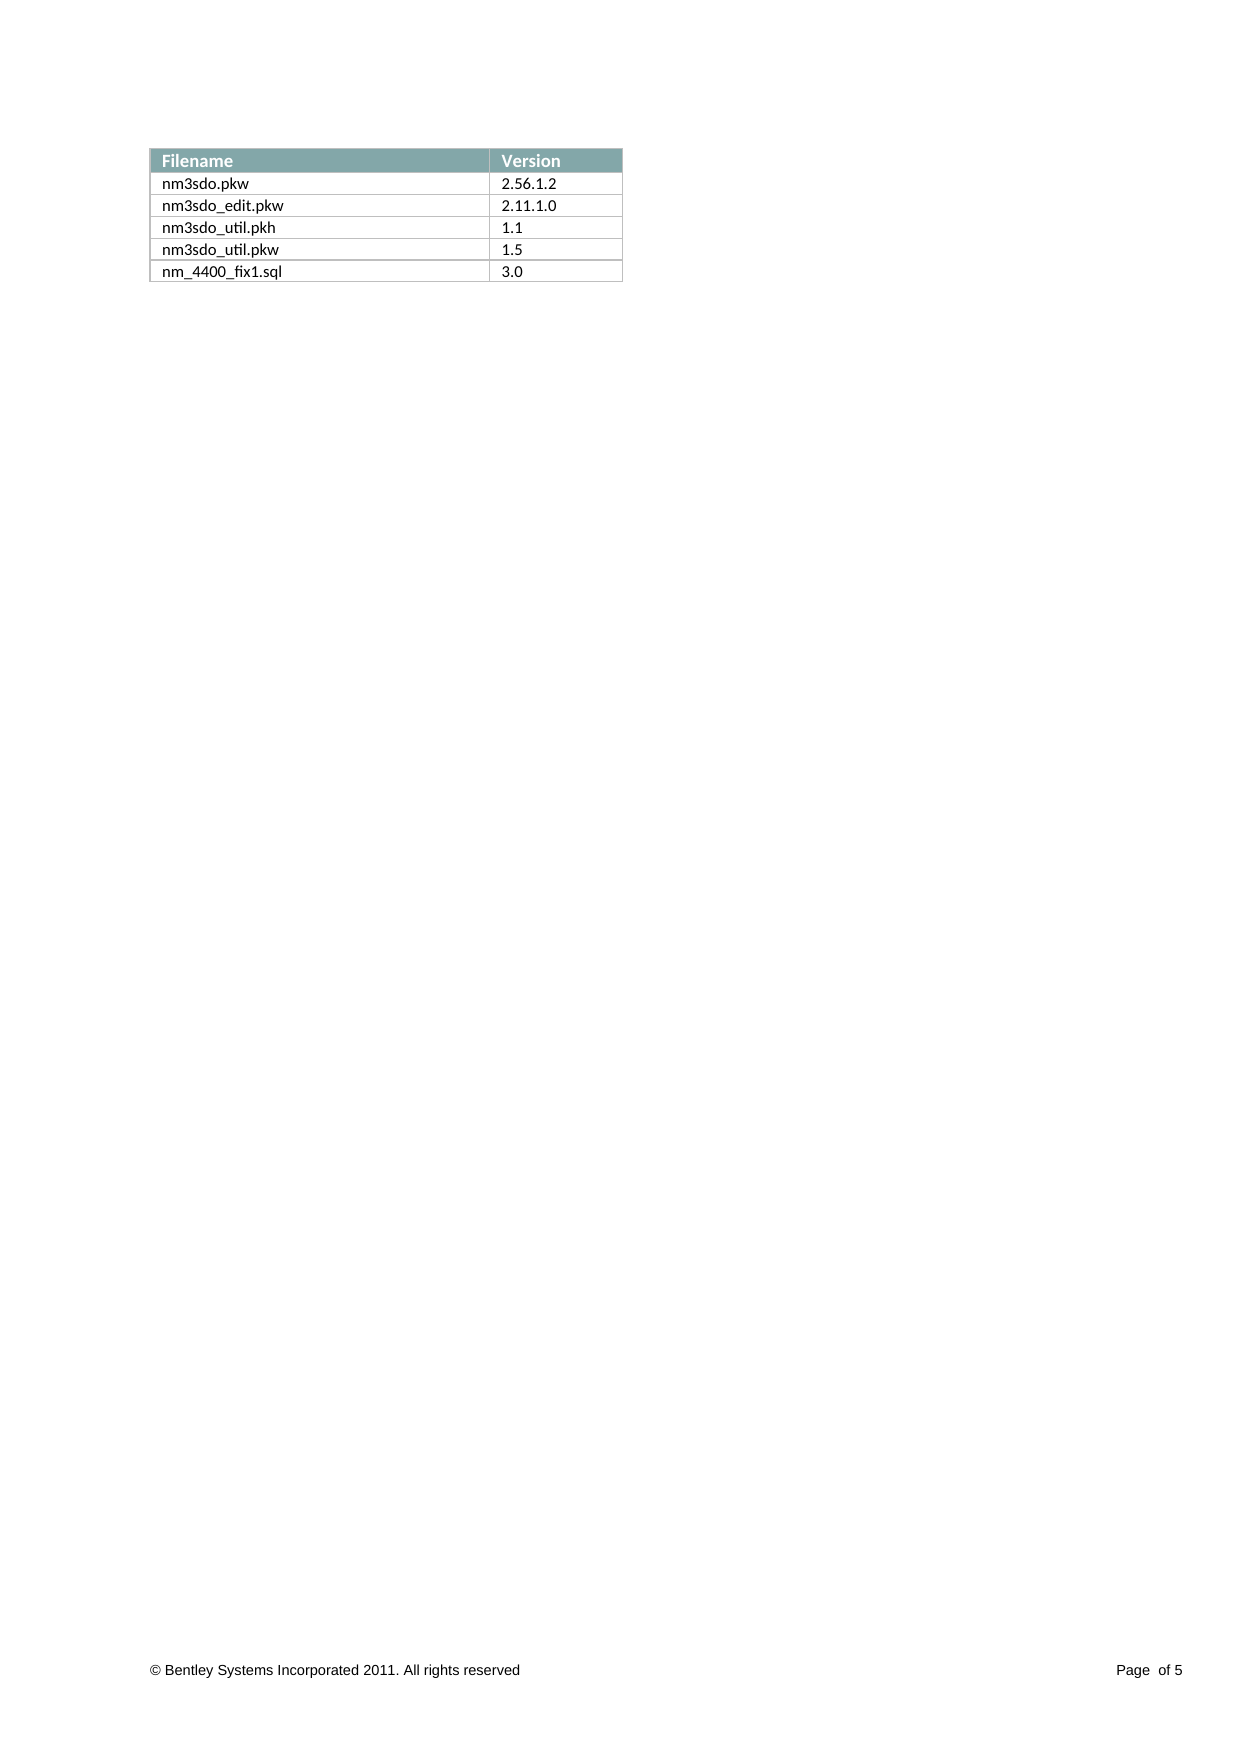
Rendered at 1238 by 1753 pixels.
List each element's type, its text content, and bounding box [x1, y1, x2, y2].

table_cell 1.1 [490, 217, 622, 237]
table_cell 1.5 [490, 239, 622, 259]
table_header Filename [151, 149, 489, 172]
table_cell 3.0 [490, 261, 622, 281]
table_cell nm_4400_fix1.sql [151, 261, 489, 281]
table_cell nm3sdo_util.pkw [151, 239, 489, 259]
table_cell 2.56.1.2 [490, 173, 622, 194]
table_header Version [490, 149, 622, 172]
table_cell nm3sdo_util.pkh [151, 217, 489, 237]
table_cell nm3sdo.pkw [151, 173, 489, 194]
table_cell 2.11.1.0 [490, 195, 622, 216]
table_cell nm3sdo_edit.pkw [151, 195, 489, 216]
